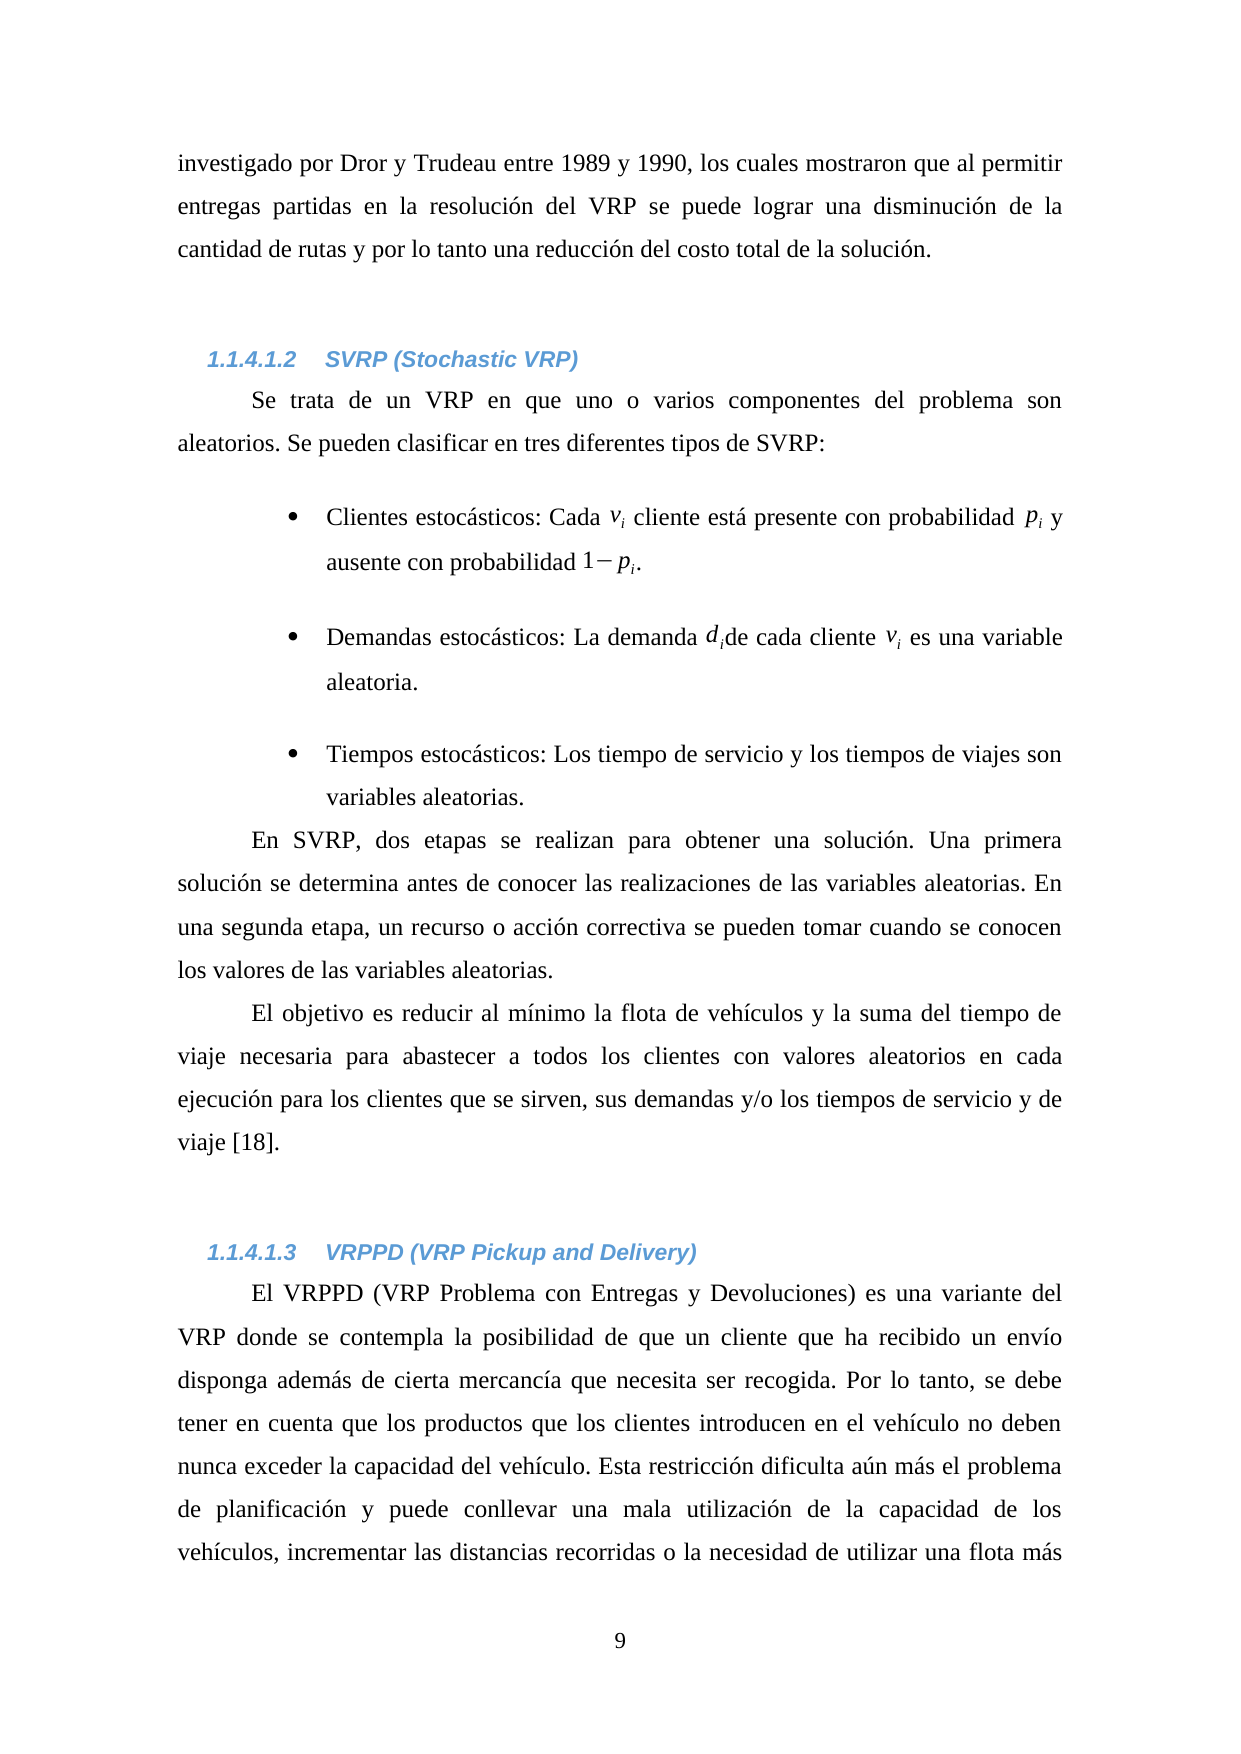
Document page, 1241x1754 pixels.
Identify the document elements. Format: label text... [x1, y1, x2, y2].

list VRPPD (VRP Pickup and Delivery) [207, 1239, 1063, 1265]
text En SVRP, dos etapas se realizan para obtener una solución. Una primera solución se determina antes de conocer las realizaciones de las variables aleatorias. En una segunda etapa, un recurso o acción correctiva se pueden tomar cuando se conocen los valores de las variables aleatorias. [177, 825, 1063, 983]
list Clientes estocásticos: Cada cliente está presente con probabilidad y ausente con probabilidad . [288, 501, 1063, 578]
text Se trata de un VRP en que uno o varios componentes del problema son aleatorios. Se pueden clasificar en tres diferentes tipos de SVRP: [177, 385, 1063, 457]
list Tiempos estocásticos: Los tiempo de servicio y los tiempos de viajes son variables aleatorias. [288, 739, 1063, 811]
text El objetivo es reducir al mínimo la flota de vehículos y la suma del tiempo de viaje necesaria para abastecer a todos los clientes con valores aleatorios en cada ejecución para los clientes que se sirven, sus demandas y/o los tiempos de servicio y de viaje. [177, 998, 1063, 1156]
list SVRP (Stochastic VRP) [207, 346, 1063, 372]
list Demandas estocásticos: La demanda de cada cliente es una variable aleatoria. [288, 621, 1063, 696]
